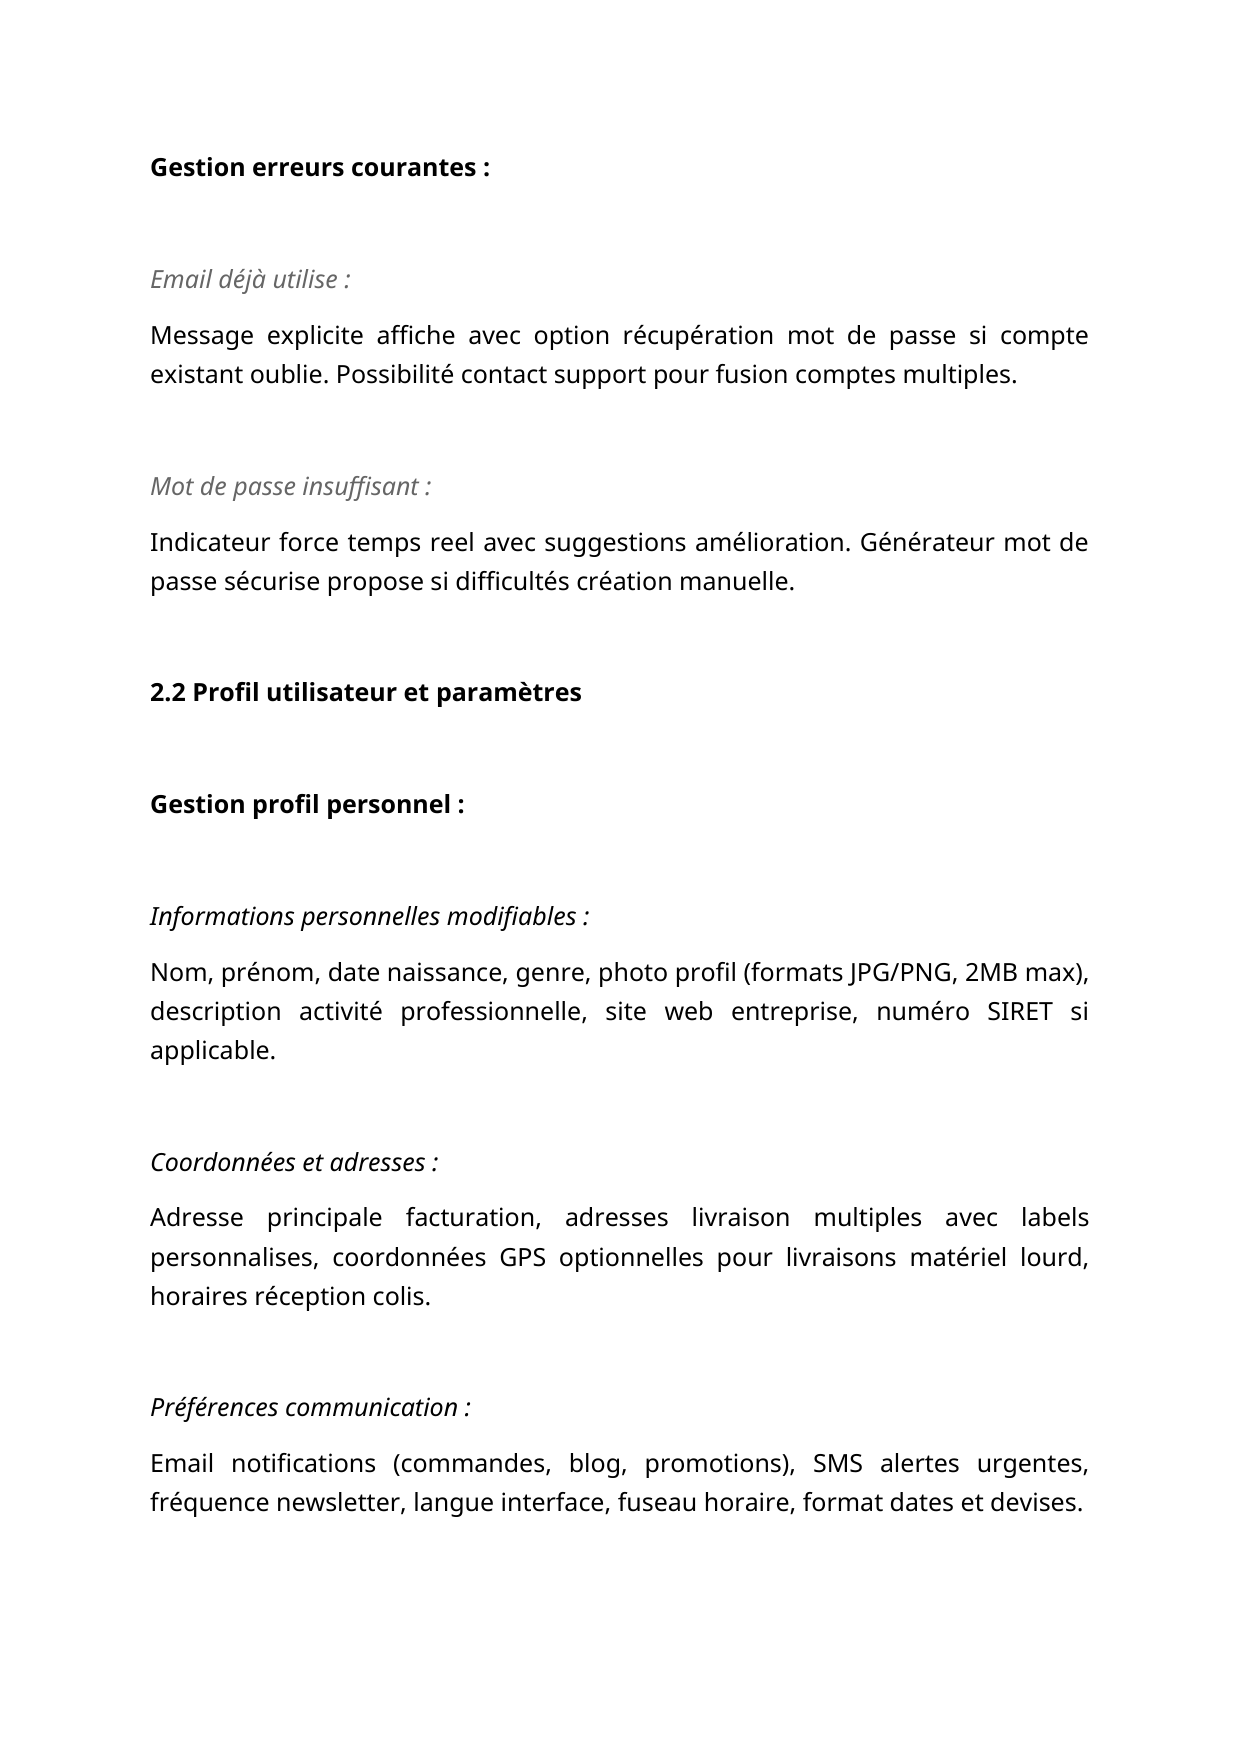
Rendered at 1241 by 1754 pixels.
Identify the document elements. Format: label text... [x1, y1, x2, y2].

text Message explicite affiche avec option récupération mot de passe si compte existant oublie. Possibilité contact support pour fusion comptes multiples. [150, 317, 1090, 391]
text Indicateur force temps reel avec suggestions amélioration. Générateur mot de passe sécurise propose si difficultés création manuelle. [150, 524, 1090, 597]
text Mot de passe insuffisant : [150, 468, 1090, 502]
text Email déjà utilise : [150, 262, 1090, 296]
subtitle 2.2 Profil utilisateur et paramètres [150, 675, 1090, 709]
text Email notifications (commandes, blog, promotions), SMS alertes urgentes, fréquence newsletter, langue interface, fuseau horaire, format dates et devises. [150, 1446, 1090, 1519]
text Adresse principale facturation, adresses livraison multiples avec labels personnalises, coordonnées GPS optionnelles pour livraisons matériel lourd, horaires réception colis. [150, 1200, 1090, 1312]
text Coordonnées et adresses : [150, 1144, 1090, 1178]
text Gestion erreurs courantes : [150, 150, 1090, 184]
text Gestion profil personnel : [150, 787, 1090, 821]
text Préférences communication : [150, 1390, 1090, 1424]
text Informations personnelles modifiables : [150, 898, 1090, 932]
text Nom, prénom, date naissance, genre, photo profil (formats JPG/PNG, 2MB max), description activité professionnelle, site web entreprise, numéro SIRET si applicable. [150, 954, 1090, 1067]
